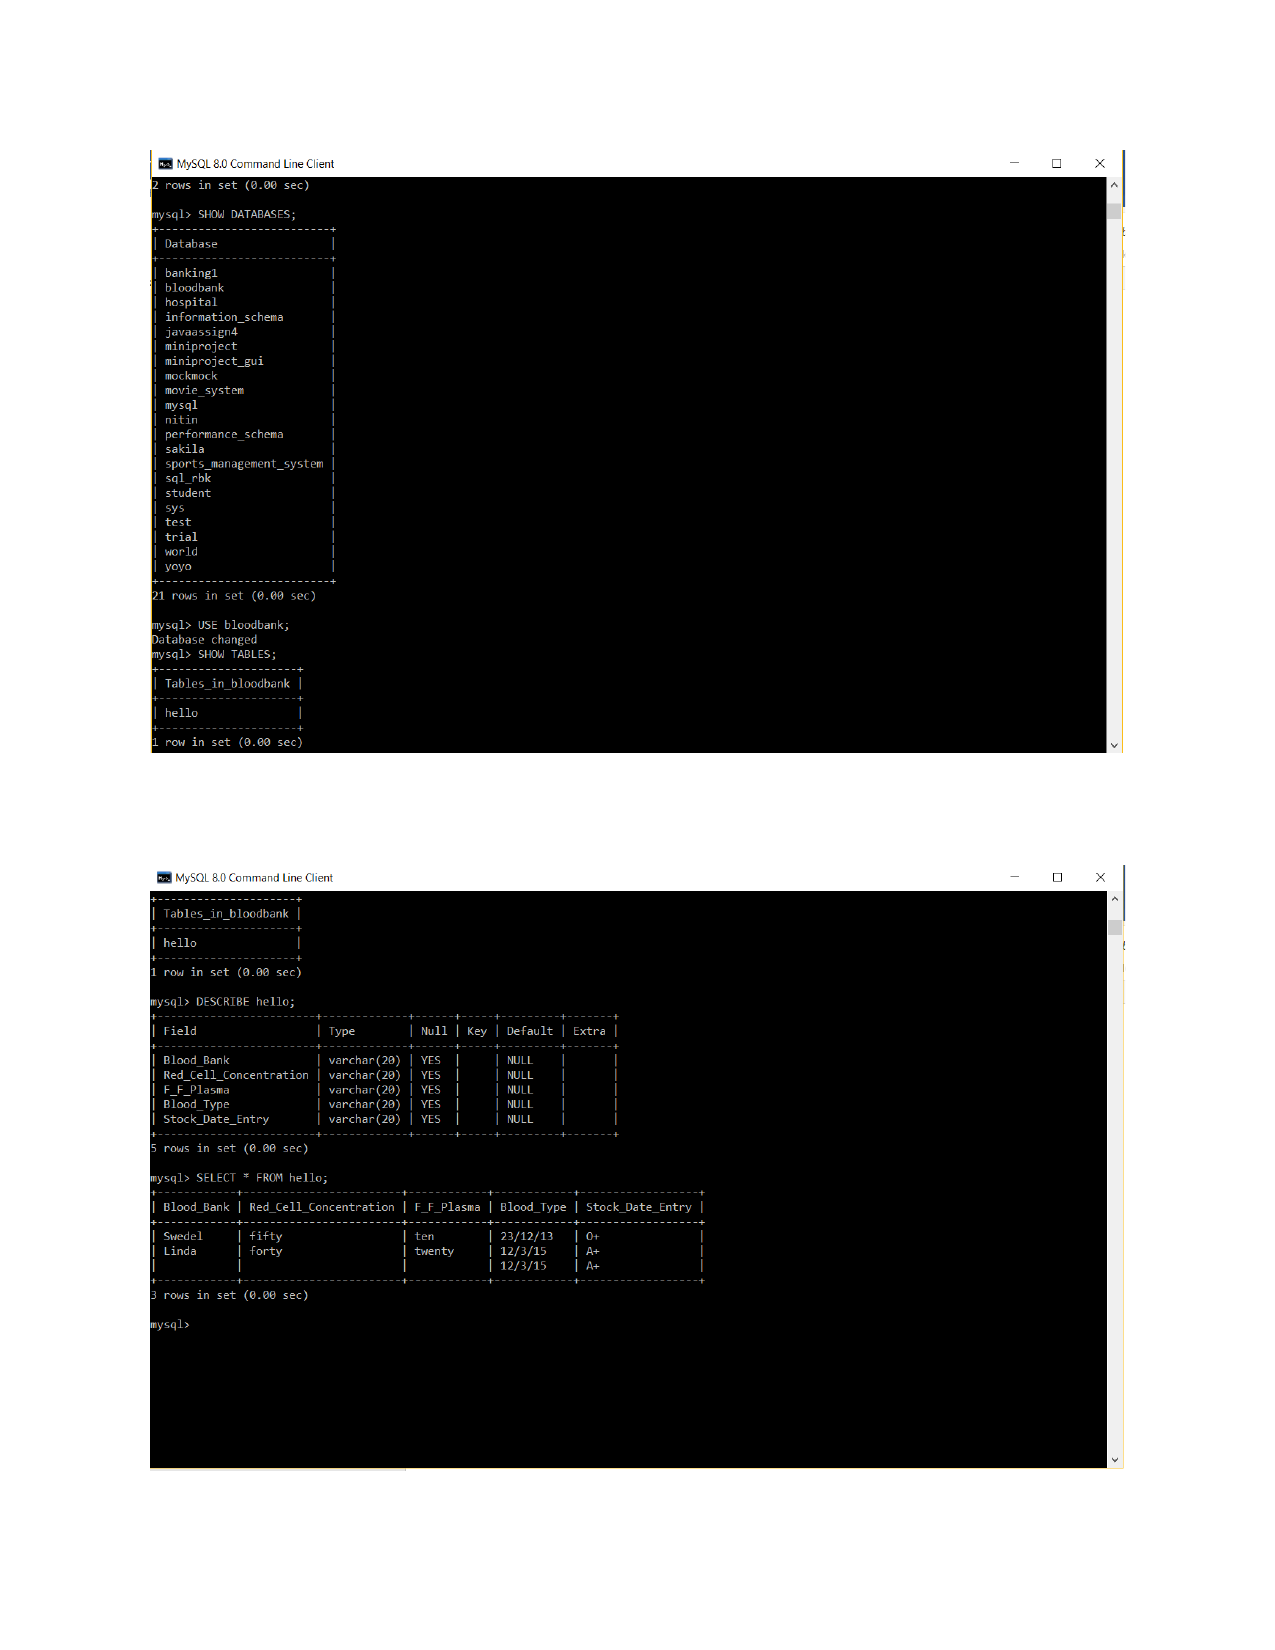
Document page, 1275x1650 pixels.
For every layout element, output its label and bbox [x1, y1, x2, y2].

picture [150, 150, 1125, 753]
picture [150, 865, 1125, 1471]
